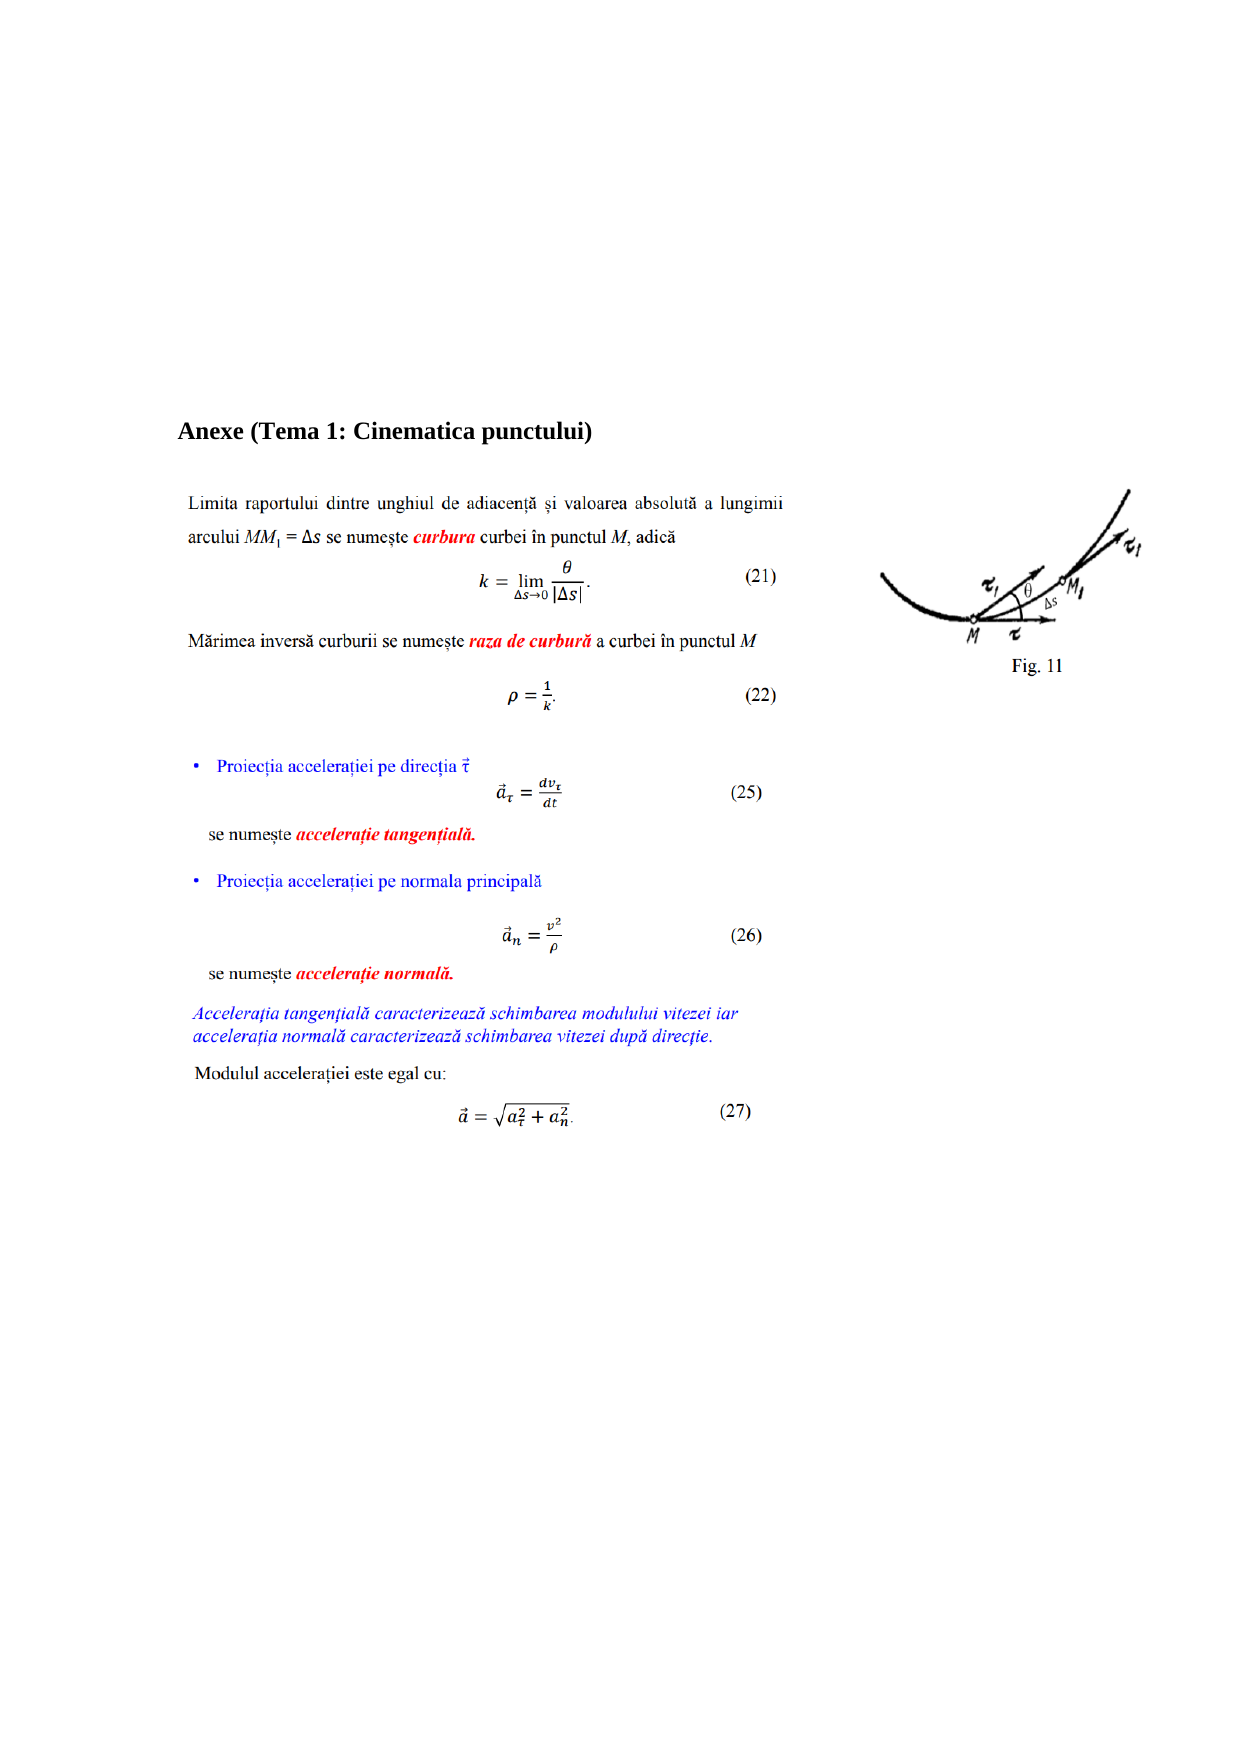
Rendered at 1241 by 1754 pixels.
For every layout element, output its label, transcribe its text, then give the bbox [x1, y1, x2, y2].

picture [177, 480, 1152, 713]
text Anexe (Tema 1: Cinematica punctului) [177, 416, 1152, 445]
picture [177, 746, 1152, 1136]
